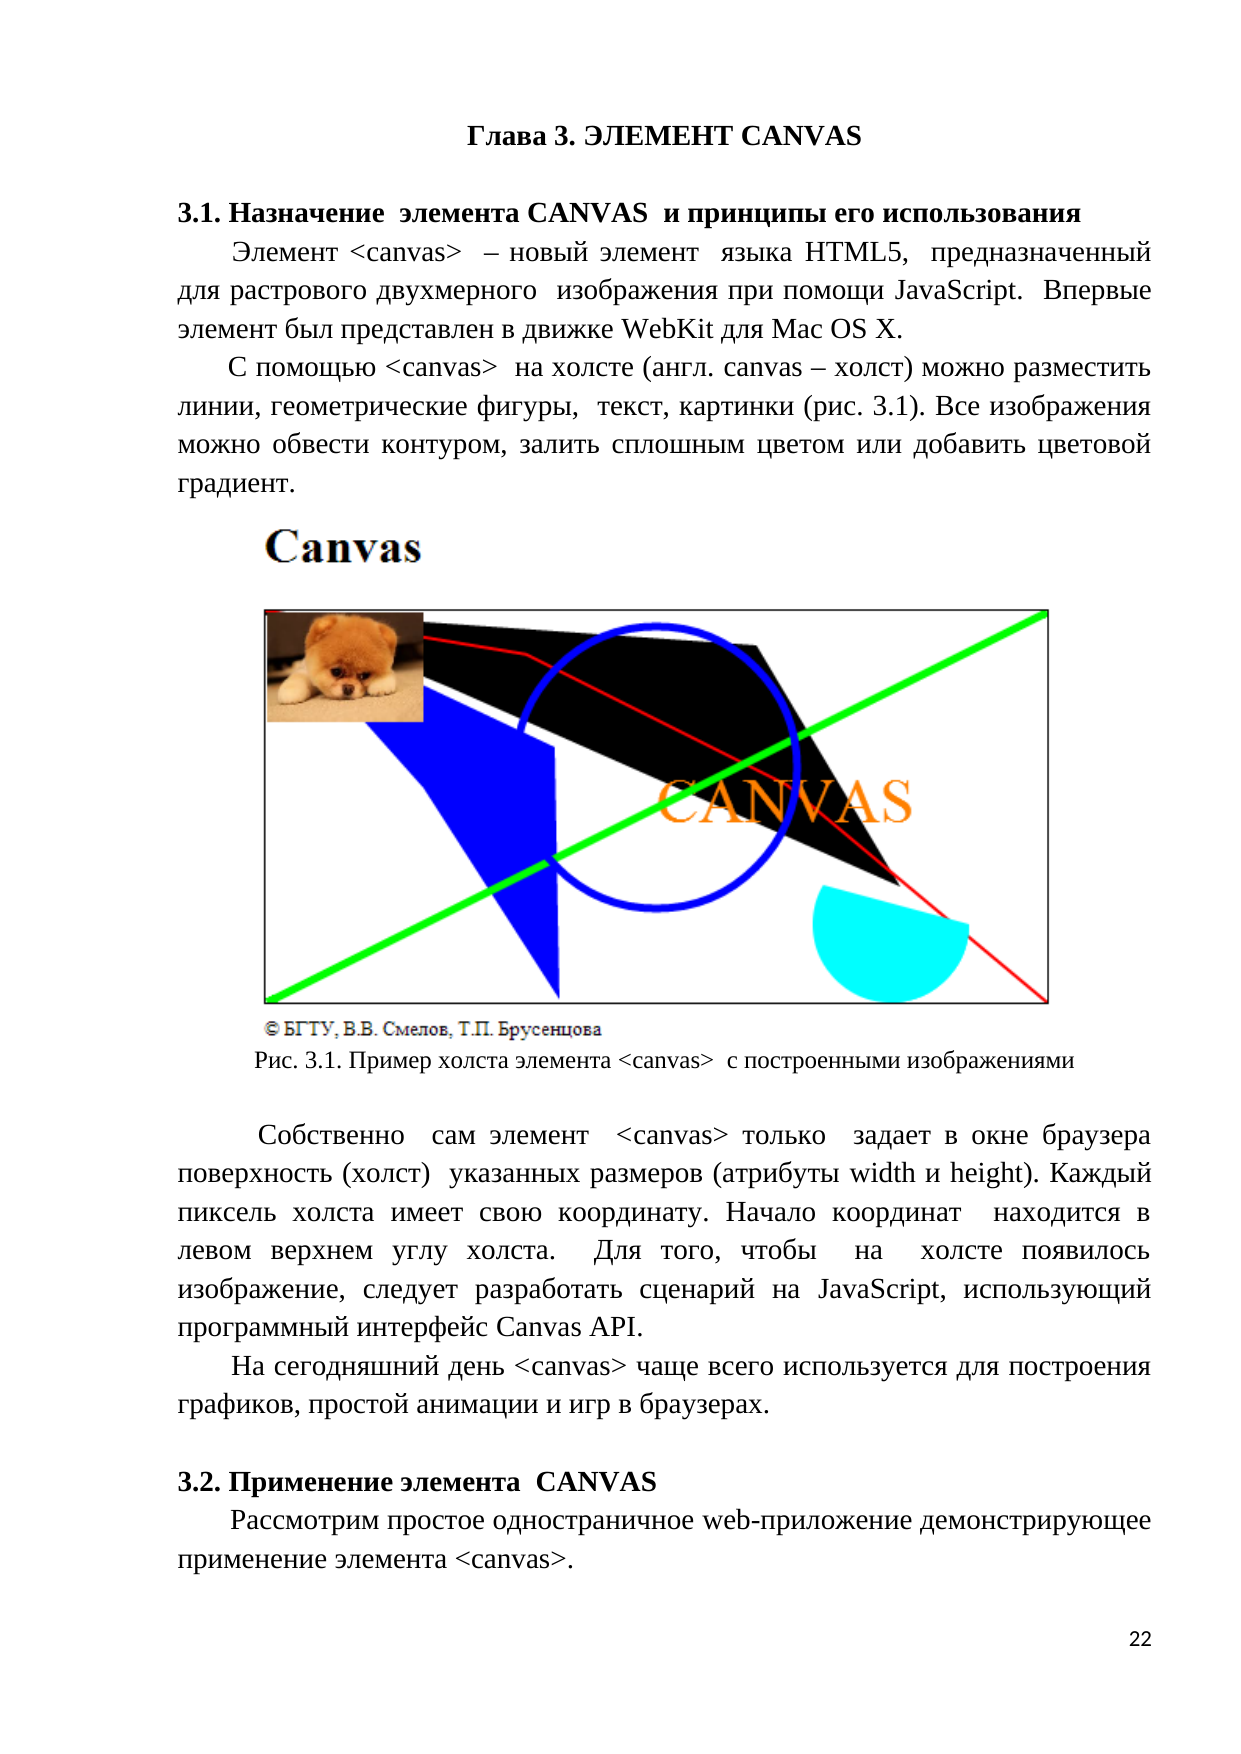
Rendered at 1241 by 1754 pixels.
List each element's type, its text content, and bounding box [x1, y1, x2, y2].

text Элемент <canvas> – новый элемент языка HTML5, предназначенный для растрового двухмерного изображения при помощи JavaScript. Впервые элемент был представлен в движке WebKit для Mac OS X. [177, 234, 1152, 344]
text Рис. 3.1. Пример холста элемента <canvas> c построенными изображениями [177, 1045, 1152, 1074]
picture [258, 503, 1071, 1042]
text 3.1. Назначение элемента CANVAS и принципы его использования [177, 195, 1152, 229]
text 3.2. Применение элемента CANVAS [177, 1464, 1152, 1497]
text Рассмотрим простое одностраничное web-приложение демонстрирующее применение элемента <canvas>. [177, 1502, 1152, 1574]
text Глава 3. ЭЛЕМЕНТ CANVAS [177, 118, 1152, 152]
text С помощью <canvas> на холсте (англ. canvas – холст) можно разместить линии, геометрические фигуры, текст, картинки (рис. 3.1). Все изображения можно обвести контуром, залить сплошным цветом или добавить цветовой градиент. [177, 349, 1152, 498]
text На сегодняшний день <canvas> чаще всего используется для построения графиков, простой анимации и игр в браузерах. [177, 1348, 1152, 1420]
text Собственно сам элемент <canvas> только задает в окне браузера поверхность (холст) указанных размеров (атрибуты width и height). Каждый пиксель холста имеет свою координату. Начало координат находится в левом верхнем углу холста. Для того, чтобы на холсте появилось изображение, следует разработать сценарий на JavaScript, использующий программный интерфейс Canvas API. [177, 1117, 1152, 1343]
